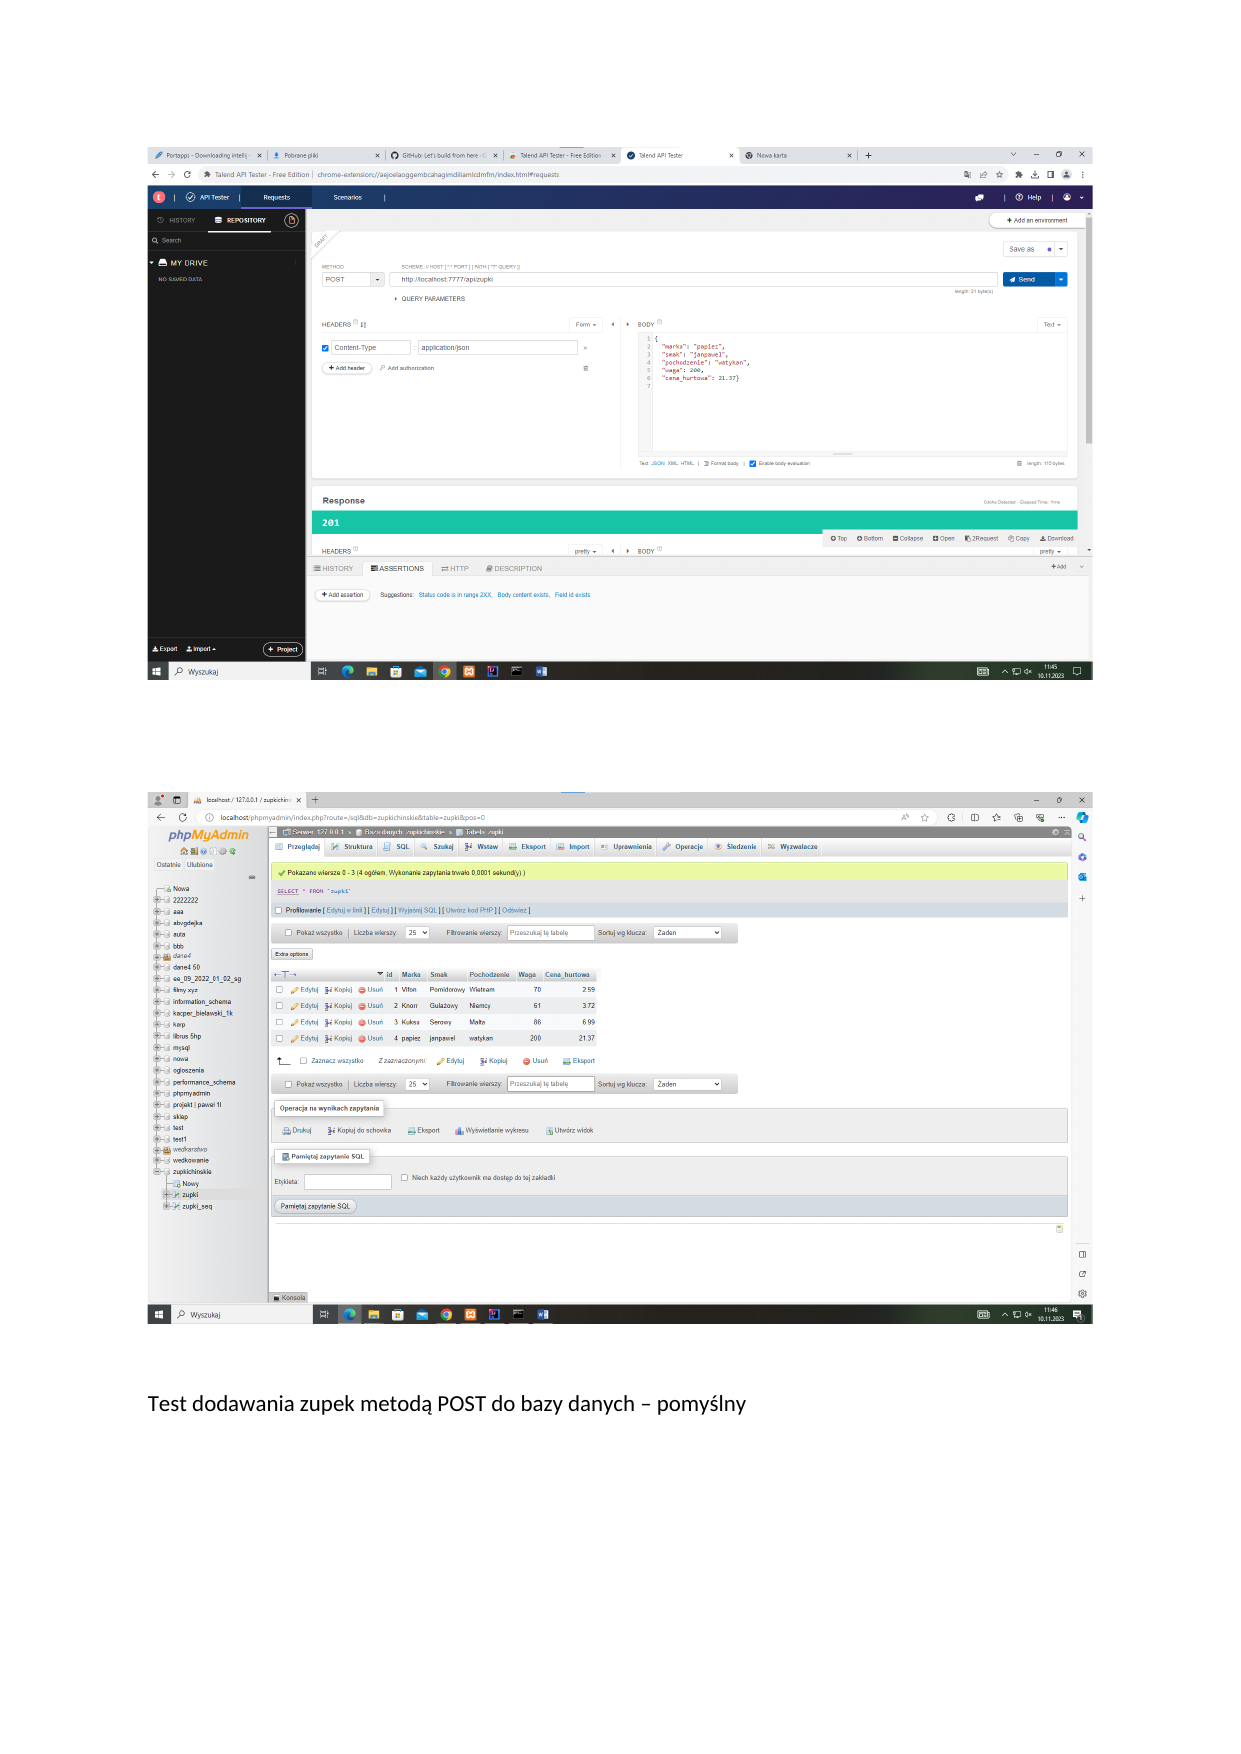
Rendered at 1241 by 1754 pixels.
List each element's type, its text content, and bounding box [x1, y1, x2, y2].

picture [147, 147, 1093, 680]
picture [147, 792, 1093, 1324]
text Test dodawania zupek metodą POST do bazy danych – pomyślny [148, 1389, 1093, 1417]
